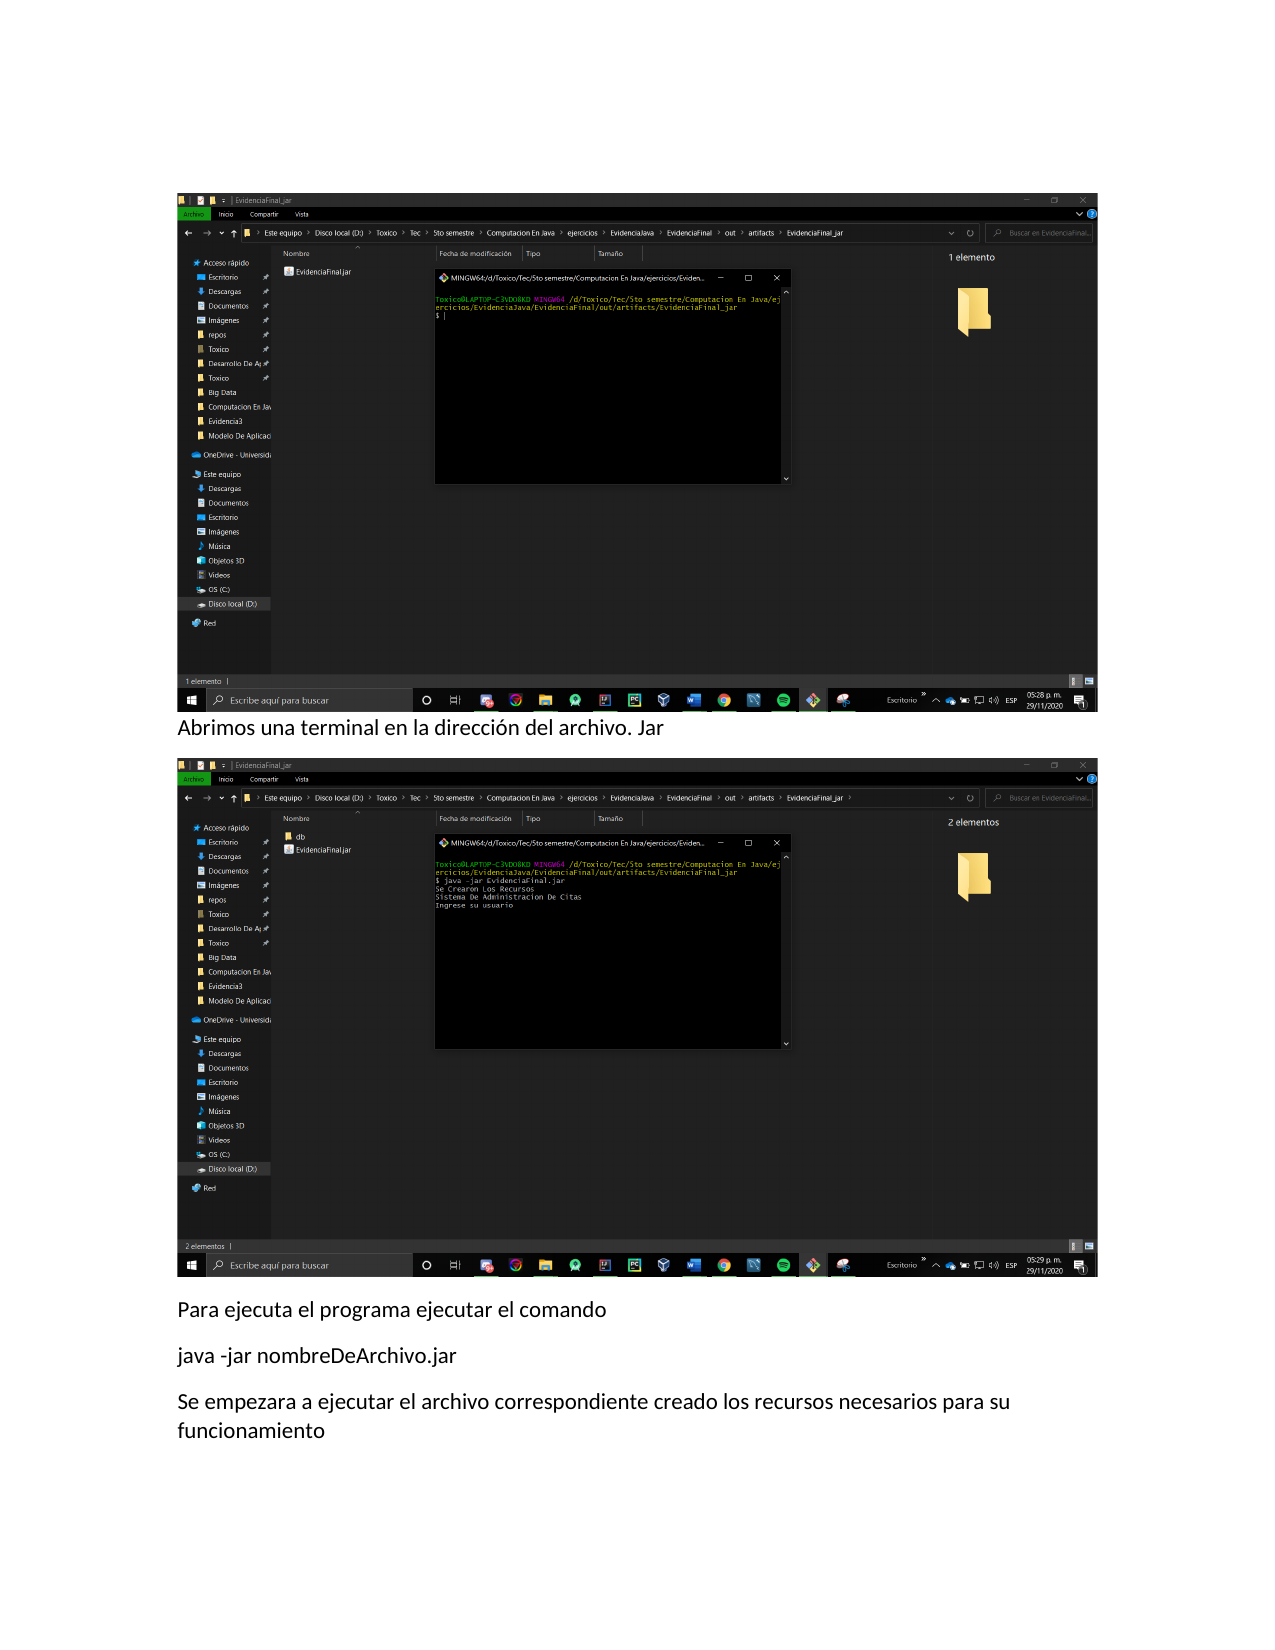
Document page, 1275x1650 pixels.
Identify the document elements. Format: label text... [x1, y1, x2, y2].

picture [177, 193, 1098, 712]
text java -jar nombreDeArchivo.jar [177, 1341, 1098, 1369]
picture [177, 758, 1098, 1277]
text Para ejecuta el programa ejecutar el comando [177, 1295, 1098, 1323]
text Abrimos una terminal en la dirección del archivo. Jar [177, 712, 1098, 741]
text Se empezara a ejecutar el archivo correspondiente creado los recursos necesarios para su funcionamiento [177, 1387, 1098, 1444]
